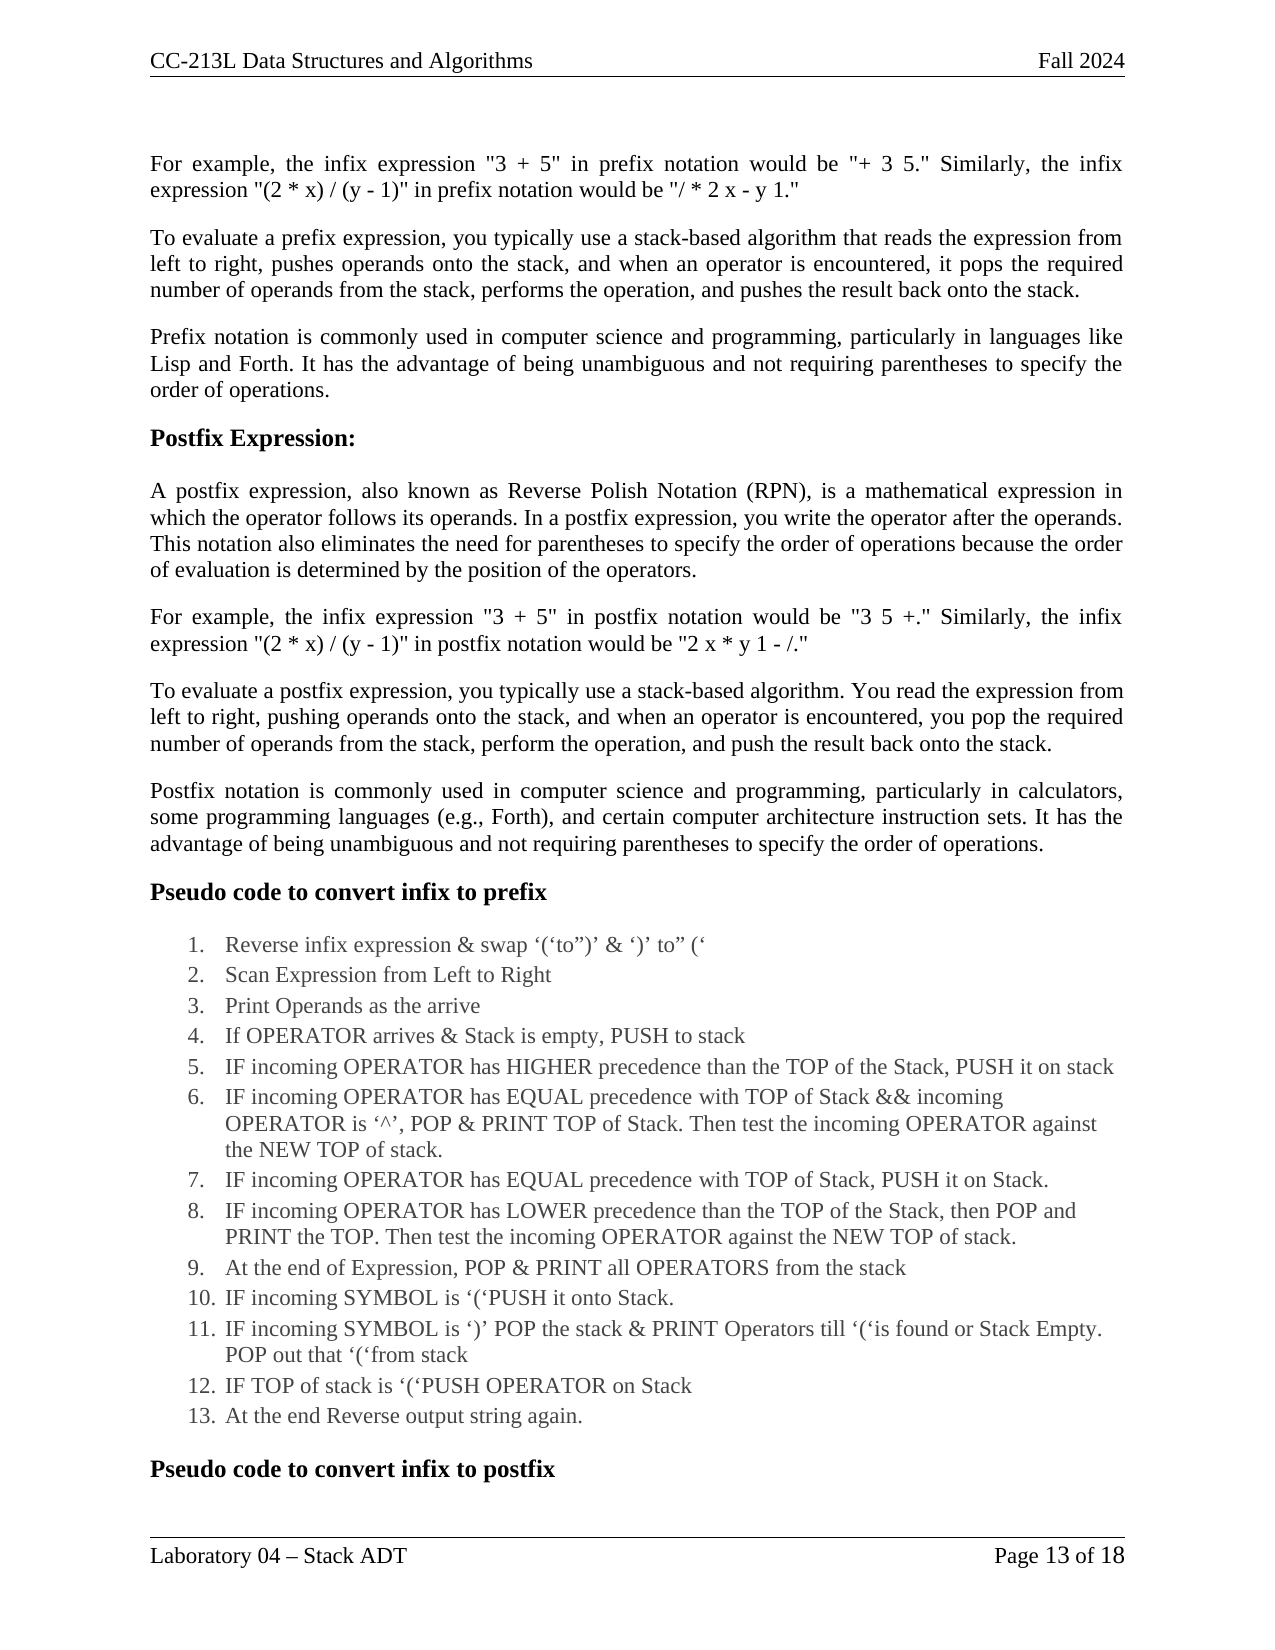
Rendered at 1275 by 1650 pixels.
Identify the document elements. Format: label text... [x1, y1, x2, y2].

text Postfix Expression: [150, 423, 1125, 452]
list Reverse infix expression & swap ‘(‘to”)’ & ‘)’ to” (‘ [187, 931, 1125, 957]
text To evaluate a postfix expression, you typically use a stack-based algorithm. You read the expression from left to right, pushing operands onto the stack, and when an operator is encountered, you pop the required number of operands from the stack, perform the operation, and push the result back onto the stack. [150, 677, 1125, 756]
text For example, the infix expression "3 + 5" in prefix notation would be "+ 3 5." Similarly, the infix expression "(2 * x) / (y - 1)" in prefix notation would be "/ * 2 x - y 1." [150, 150, 1125, 203]
text Prefix notation is commonly used in computer science and programming, particularly in languages like Lisp and Forth. It has the advantage of being unambiguous and not requiring parentheses to specify the order of operations. [150, 323, 1125, 402]
list IF incoming SYMBOL is ‘)’ POP the stack & PRINT Operators till ‘(‘is found or Stack Empty. POP out that ‘(‘from stack [187, 1315, 1125, 1368]
list IF incoming OPERATOR has EQUAL precedence with TOP of Stack, PUSH it on Stack. [187, 1166, 1125, 1193]
list If OPERATOR arrives & Stack is empty, PUSH to stack [187, 1022, 1125, 1048]
text A postfix expression, also known as Reverse Polish Notation (RPN), is a mathematical expression in which the operator follows its operands. In a postfix expression, you write the operator after the operands. This notation also eliminates the need for parentheses to specify the order of operations because the order of evaluation is determined by the position of the operators. [150, 477, 1125, 583]
list Print Operands as the arrive [187, 992, 1125, 1018]
list IF incoming OPERATOR has HIGHER precedence than the TOP of the Stack, PUSH it on stack [187, 1053, 1125, 1079]
text To evaluate a prefix expression, you typically use a stack-based algorithm that reads the expression from left to right, pushes operands onto the stack, and when an operator is encountered, it pops the required number of operands from the stack, performs the operation, and pushes the result back onto the stack. [150, 223, 1125, 303]
list At the end Reverse output string again. [187, 1402, 1125, 1429]
text Postfix notation is commonly used in computer science and programming, particularly in calculators, some programming languages (e.g., Forth), and certain computer architecture instruction sets. It has the advantage of being unambiguous and not requiring parentheses to specify the order of operations. [150, 777, 1125, 856]
text For example, the infix expression "3 + 5" in postfix notation would be "3 5 +." Similarly, the infix expression "(2 * x) / (y - 1)" in postfix notation would be "2 x * y 1 - /." [150, 603, 1125, 656]
list IF incoming SYMBOL is ‘(‘PUSH it onto Stack. [187, 1284, 1125, 1311]
list Scan Expression from Left to Right [187, 961, 1125, 987]
list IF TOP of stack is ‘(‘PUSH OPERATOR on Stack [187, 1372, 1125, 1398]
text Pseudo code to convert infix to prefix [150, 877, 1125, 906]
list IF incoming OPERATOR has LOWER precedence than the TOP of the Stack, then POP and PRINT the TOP. Then test the incoming OPERATOR against the NEW TOP of stack. [187, 1197, 1125, 1250]
list At the end of Expression, POP & PRINT all OPERATORS from the stack [187, 1254, 1125, 1280]
list IF incoming OPERATOR has EQUAL precedence with TOP of Stack && incoming OPERATOR is ‘^’, POP & PRINT TOP of Stack. Then test the incoming OPERATOR against the NEW TOP of stack. [187, 1083, 1125, 1162]
text Pseudo code to convert infix to postfix [150, 1454, 1125, 1482]
